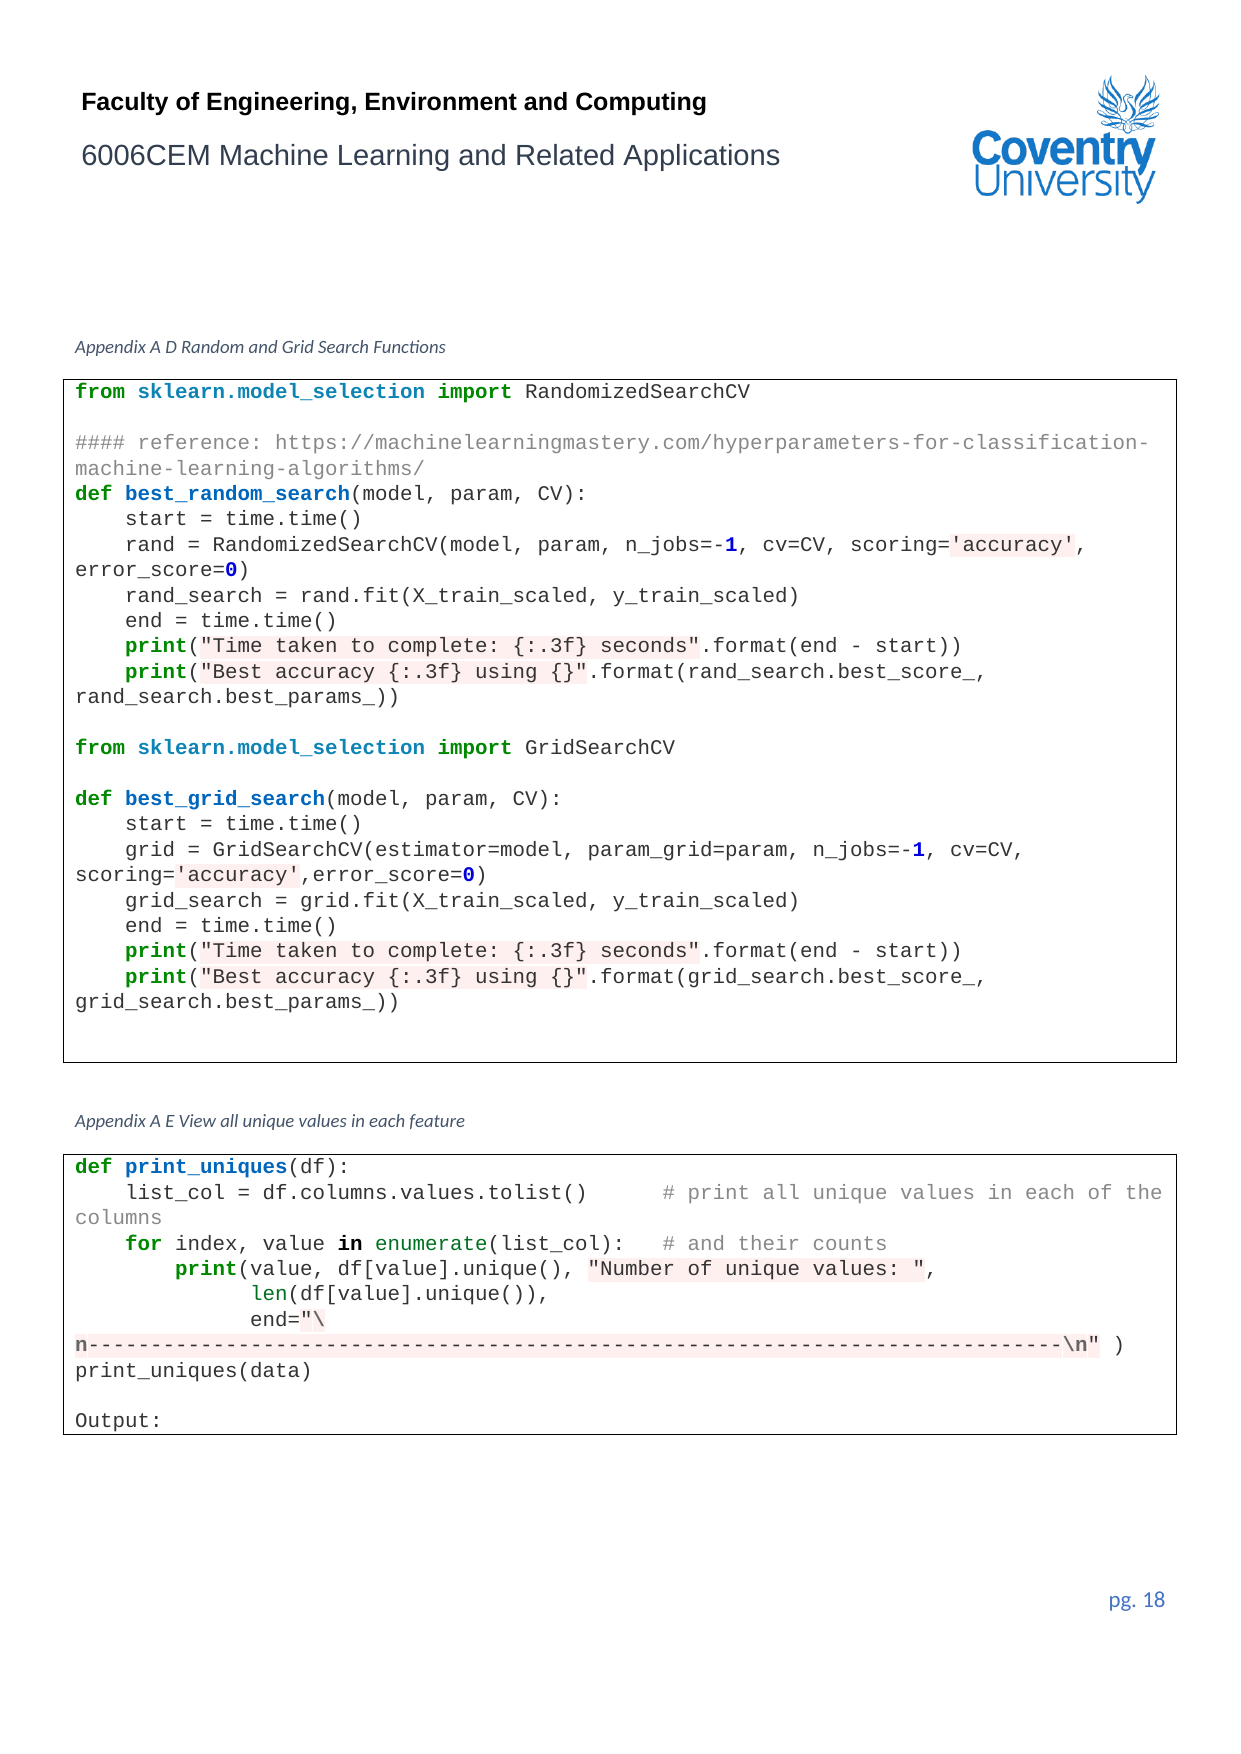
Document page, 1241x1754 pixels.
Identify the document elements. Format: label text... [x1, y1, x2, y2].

table_header from sklearn.model_selection import RandomizedSearchCV #### reference: https://machinelearningmastery.com/hyperparameters-for-classification-machine-learning-algorithms/ def best_random_search(model, param, CV): start = time.time() rand = RandomizedSearchCV(model, param, n_jobs=-1, cv=CV, scoring='accuracy', error_score=0) rand_search = rand.fit(X_train_scaled, y_train_scaled) end = time.time() print("Time taken to complete: {:.3f} seconds".format(end - start)) print("Best accuracy {:.3f} using {}".format(rand_search.best_score_, rand_search.best_params_)) from sklearn.model_selection import GridSearchCV def best_grid_search(model, param, CV): start = time.time() grid = GridSearchCV(estimator=model, param_grid=param, n_jobs=-1, cv=CV, scoring='accuracy',error_score=0) grid_search = grid.fit(X_train_scaled, y_train_scaled) end = time.time() print("Time taken to complete: {:.3f} seconds".format(end - start)) print("Best accuracy {:.3f} using {}".format(grid_search.best_score_, grid_search.best_params_)) [64, 380, 1176, 1062]
picture [972, 75, 1160, 204]
